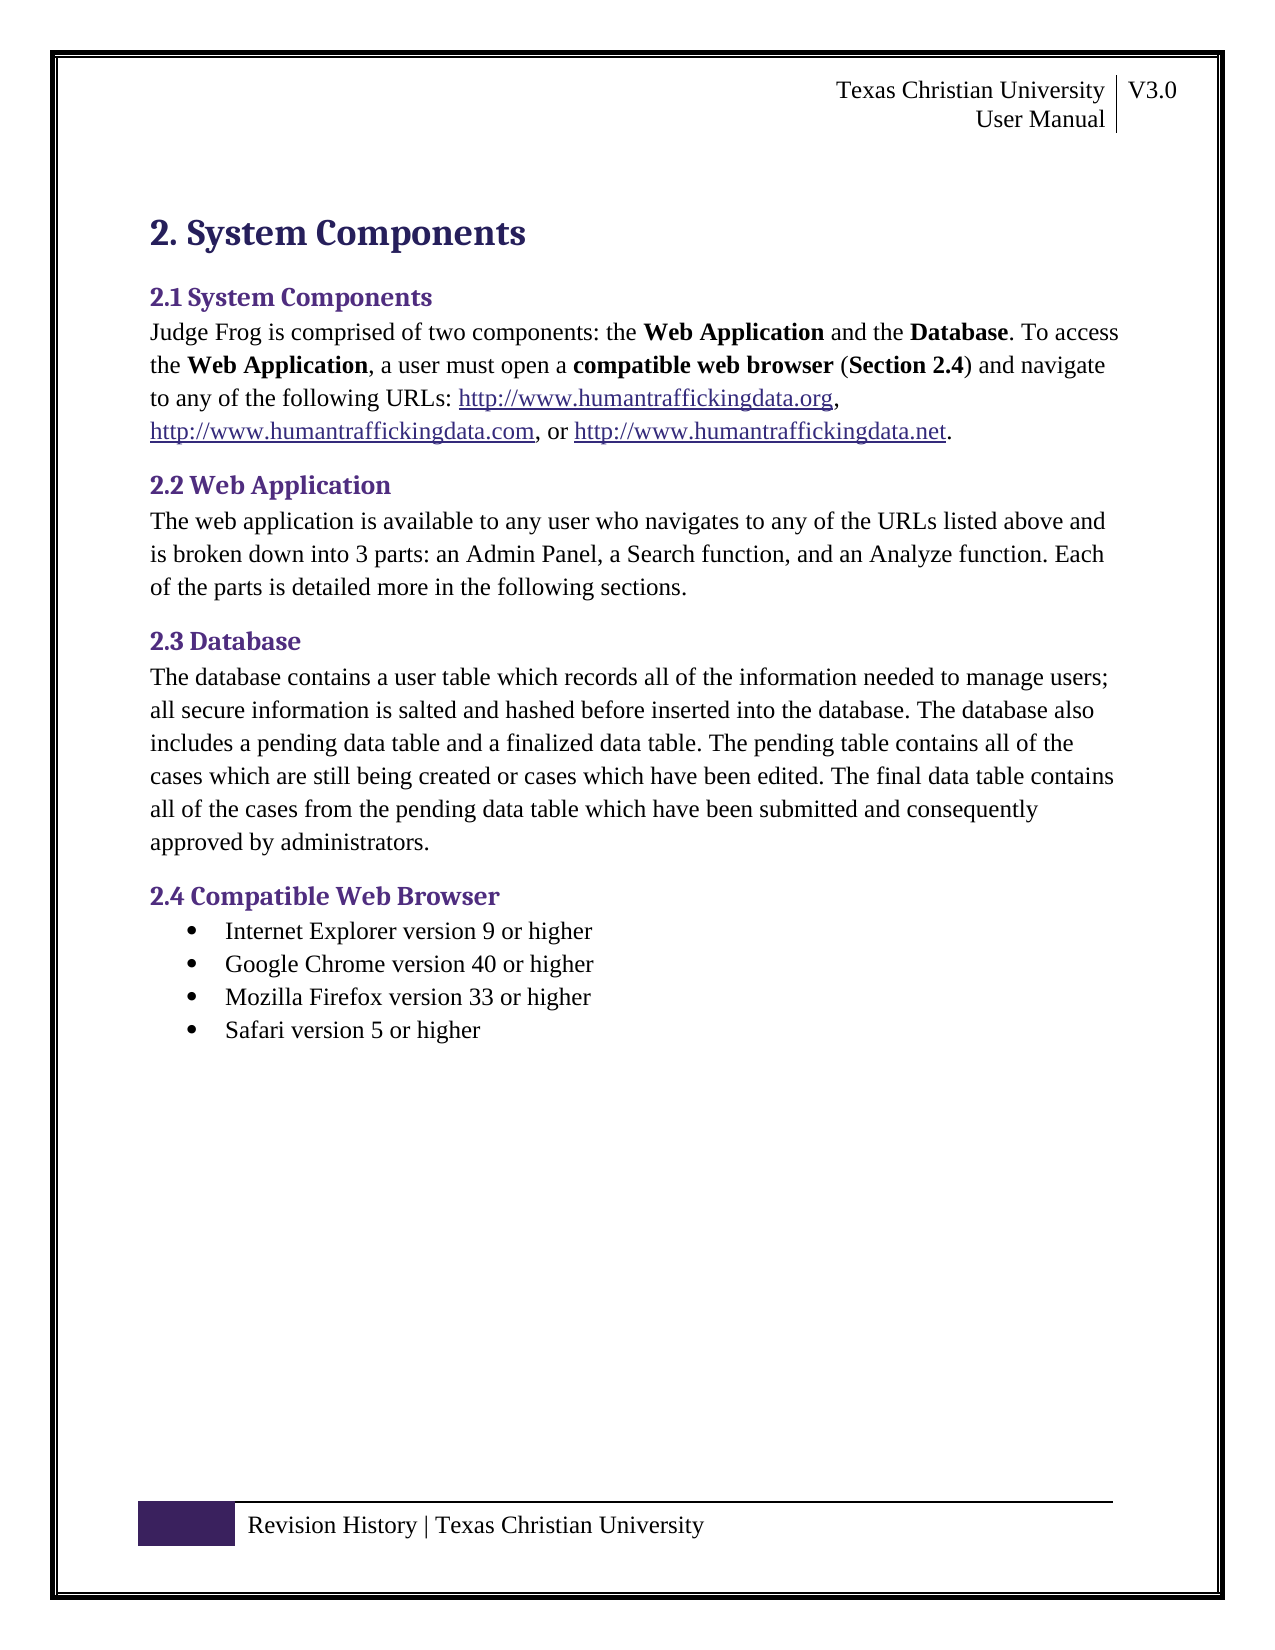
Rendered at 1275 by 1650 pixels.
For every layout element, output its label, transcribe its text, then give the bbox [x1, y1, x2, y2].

subtitle 2.4 Compatible Web Browser [150, 881, 1125, 912]
list Safari version 5 or higher [187, 1015, 1125, 1044]
subtitle System Components [150, 211, 1125, 254]
list Mozilla Firefox version 33 or higher [187, 982, 1125, 1011]
list Google Chrome version 40 or higher [187, 949, 1125, 978]
text Judge Frog is comprised of two components: the Web Application and the Database. To access the Web Application, a user must open a compatible web browser (Section 2.4) and navigate to any of the following URLs: http://www.humantraffickingdata.org, http://www.humantraffickingdata.com, or http://www.humantraffickingdata.net. [150, 317, 1125, 445]
list Internet Explorer version 9 or higher [187, 916, 1125, 945]
subtitle 2.1 System Components [150, 282, 1125, 313]
text The database contains a user table which records all of the information needed to manage users; all secure information is salted and hashed before inserted into the database. The database also includes a pending data table and a finalized data table. The pending table contains all of the cases which are still being created or cases which have been edited. The final data table contains all of the cases from the pending data table which have been submitted and consequently approved by administrators. [150, 662, 1125, 856]
text The web application is available to any user who navigates to any of the URLs listed above and is broken down into 3 parts: an Admin Panel, a Search function, and an Analyze function. Each of the parts is detailed more in the following sections. [150, 506, 1125, 601]
subtitle 2.3 Database [150, 626, 1125, 657]
subtitle 2.2 Web Application [150, 470, 1125, 501]
